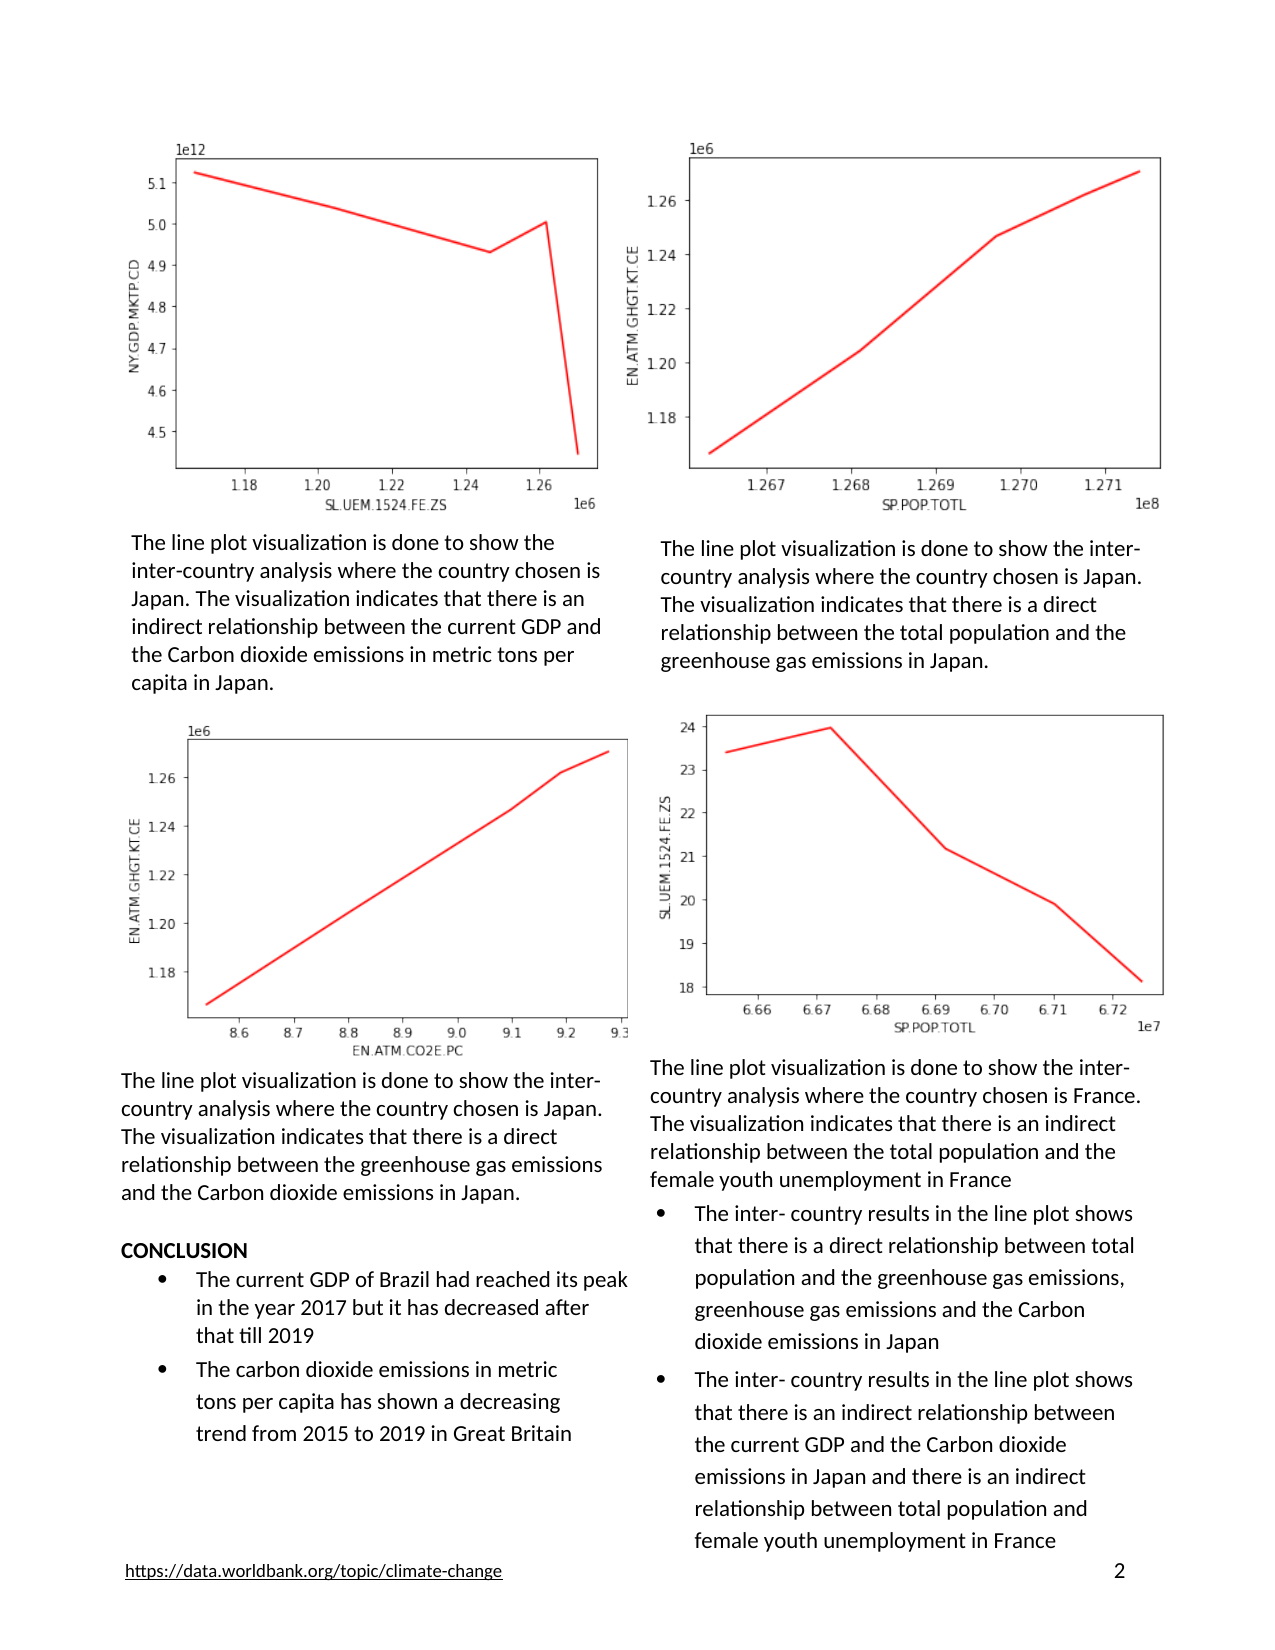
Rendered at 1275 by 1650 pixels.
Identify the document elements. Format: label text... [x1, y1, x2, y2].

list The inter- country results in the line plot shows that there is a direct relationship between total population and the greenhouse gas emissions, greenhouse gas emissions and the Carbon dioxide emissions in Japan [657, 1199, 1147, 1356]
list The inter- country results in the line plot shows that there is an indirect relationship between the current GDP and the Carbon dioxide emissions in Japan and there is an indirect relationship between total population and female youth unemployment in France [657, 1366, 1147, 1554]
picture [650, 707, 1170, 1043]
picture [120, 717, 628, 1066]
picture [617, 133, 1170, 522]
list The current GDP of Brazil had reached its peak in the year 2017 but it has decreased after that till 2019 [158, 1265, 628, 1349]
text The line plot visualization is done to show the inter-country analysis where the country chosen is France. The visualization indicates that there is an indirect relationship between the total population and the female youth unemployment in France [650, 1053, 1144, 1193]
text The line plot visualization is done to show the inter-country analysis where the country chosen is Japan. The visualization indicates that there is an indirect relationship between the current GDP and the Carbon dioxide emissions in metric tons per capita in Japan. [131, 528, 606, 696]
text CONCLUSION [121, 1236, 606, 1264]
text The line plot visualization is done to show the inter-country analysis where the country chosen is Japan. The visualization indicates that there is a direct relationship between the greenhouse gas emissions and the Carbon dioxide emissions in Japan. [121, 1066, 606, 1206]
picture [120, 134, 606, 522]
text The line plot visualization is done to show the inter-country analysis where the country chosen is Japan. The visualization indicates that there is a direct relationship between the total population and the greenhouse gas emissions in Japan. [660, 534, 1144, 674]
list The carbon dioxide emissions in metric tons per capita has shown a decreasing trend from 2015 to 2019 in Great Britain [158, 1355, 603, 1448]
